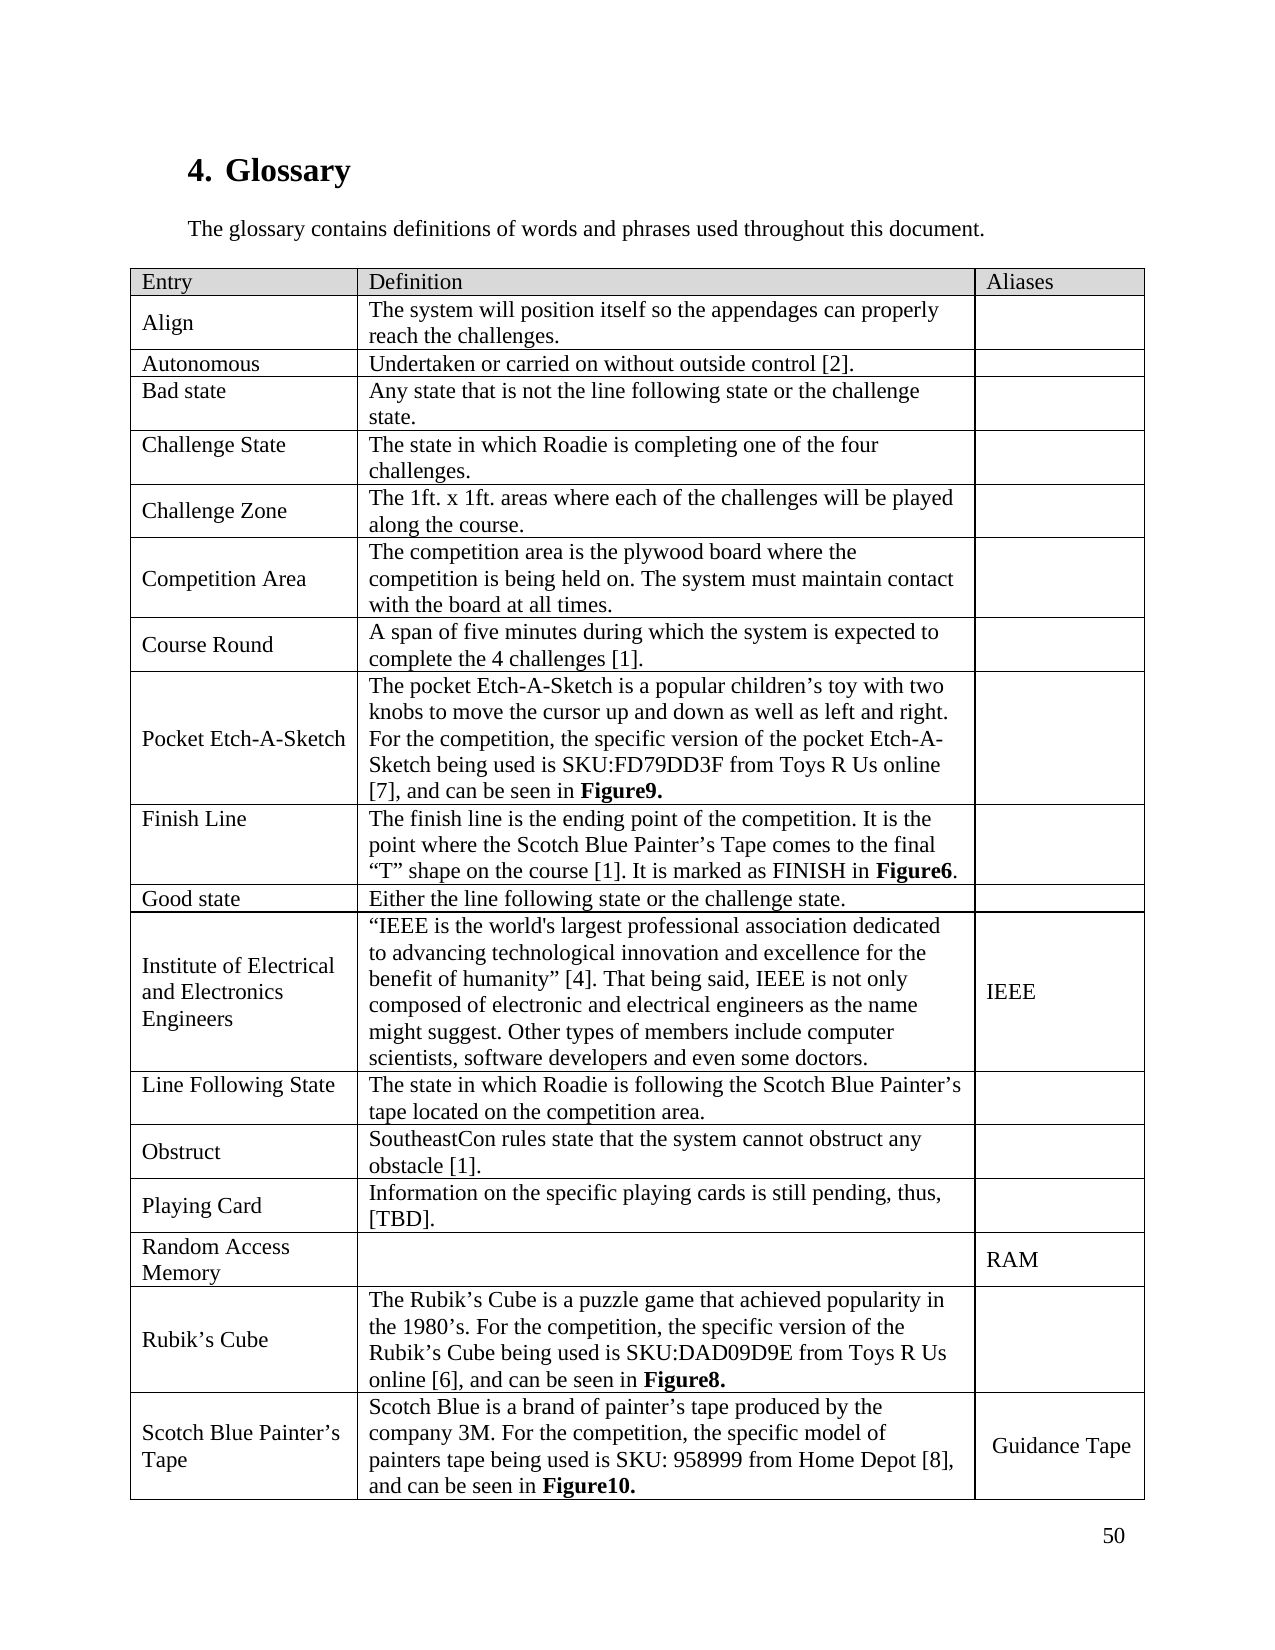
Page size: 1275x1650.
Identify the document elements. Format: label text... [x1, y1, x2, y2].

table_header Aliases [976, 269, 1144, 295]
table_cell Playing Card [131, 1179, 357, 1232]
table_cell [976, 885, 1144, 911]
table_cell A span of five minutes during which the system is expected to complete the 4 challenges [1]. [358, 618, 974, 671]
table_cell [976, 1125, 1144, 1178]
table_cell Bad state [131, 377, 357, 430]
table_cell The 1ft. x 1ft. areas where each of the challenges will be played along the course. [358, 485, 974, 537]
table_cell The state in which Roadie is completing one of the four challenges. [358, 431, 974, 483]
table_cell The finish line is the ending point of the competition. It is the point where the Scotch Blue Painter’s Tape comes to the final “T” shape on the course [1]. It is marked as FINISH in Figure4. [358, 805, 974, 884]
table_cell [976, 431, 1144, 483]
table_header Definition [358, 269, 974, 295]
table_cell [976, 1287, 1144, 1392]
table_cell Good state [131, 885, 357, 911]
table_cell Pocket Etch-A-Sketch [131, 672, 357, 804]
table_cell Rubik’s Cube [131, 1287, 357, 1392]
table_cell Undertaken or carried on without outside control [2]. [358, 350, 974, 376]
table_cell Guidance Tape [976, 1393, 1144, 1498]
table_cell [976, 296, 1144, 348]
table_cell Information on the specific playing cards is still pending, thus, [TBD]. [358, 1179, 974, 1232]
table_cell [976, 485, 1144, 537]
subtitle Glossary [187, 150, 1125, 188]
table_header Entry [131, 269, 357, 295]
table_cell [976, 672, 1144, 804]
table_cell Any state that is not the line following state or the challenge state. [358, 377, 974, 430]
table_cell Finish Line [131, 805, 357, 884]
table_cell Competition Area [131, 538, 357, 617]
table_cell [976, 805, 1144, 884]
table_cell Course Round [131, 618, 357, 671]
table_cell The system will position itself so the appendages can properly reach the challenges. [358, 296, 974, 348]
table_cell Scotch Blue is a brand of painter’s tape produced by the company 3M. For the competition, the specific model of painters tape being used is SKU: 958999 from Home Depot [8], and can be seen in Figure8. [358, 1393, 974, 1498]
table_cell [358, 1233, 974, 1286]
table_cell IEEE [976, 913, 1144, 1071]
table_cell RAM [976, 1233, 1144, 1286]
table_cell The Rubik’s Cube is a puzzle game that achieved popularity in the 1980’s. For the competition, the specific version of the Rubik’s Cube being used is SKU:DAD09D9E from Toys R Us online [6], and can be seen in Figure6. [358, 1287, 974, 1392]
table_cell [976, 1179, 1144, 1232]
table_cell Either the line following state or the challenge state. [358, 885, 974, 911]
table_cell Autonomous [131, 350, 357, 376]
table_cell Obstruct [131, 1125, 357, 1178]
table_cell Institute of Electrical and Electronics Engineers [131, 913, 357, 1071]
table_cell The pocket Etch-A-Sketch is a popular children’s toy with two knobs to move the cursor up and down as well as left and right. For the competition, the specific version of the pocket Etch-A-Sketch being used is SKU:FD79DD3F from Toys R Us online [7], and can be seen in Figure7. [358, 672, 974, 804]
table_cell Line Following State [131, 1072, 357, 1124]
table_cell [976, 377, 1144, 430]
table_cell Random Access Memory [131, 1233, 357, 1286]
table_cell [976, 1072, 1144, 1124]
text The glossary contains definitions of words and phrases used throughout this document. [187, 215, 1125, 241]
table_cell Align [131, 296, 357, 348]
table_cell Challenge Zone [131, 485, 357, 537]
table_cell Challenge State [131, 431, 357, 483]
table_cell Scotch Blue Painter’s Tape [131, 1393, 357, 1498]
table_cell [976, 350, 1144, 376]
table_cell [976, 618, 1144, 671]
table_cell [976, 538, 1144, 617]
table_cell The state in which Roadie is following the Scotch Blue Painter’s tape located on the competition area. [358, 1072, 974, 1124]
table_cell SoutheastCon rules state that the system cannot obstruct any obstacle [1]. [358, 1125, 974, 1178]
table_cell The competition area is the plywood board where the competition is being held on. The system must maintain contact with the board at all times. [358, 538, 974, 617]
table_cell “IEEE is the world's largest professional association dedicated to advancing technological innovation and excellence for the benefit of humanity” [4]. That being said, IEEE is not only composed of electronic and electrical engineers as the name might suggest. Other types of members include computer scientists, software developers and even some doctors. [358, 913, 974, 1071]
